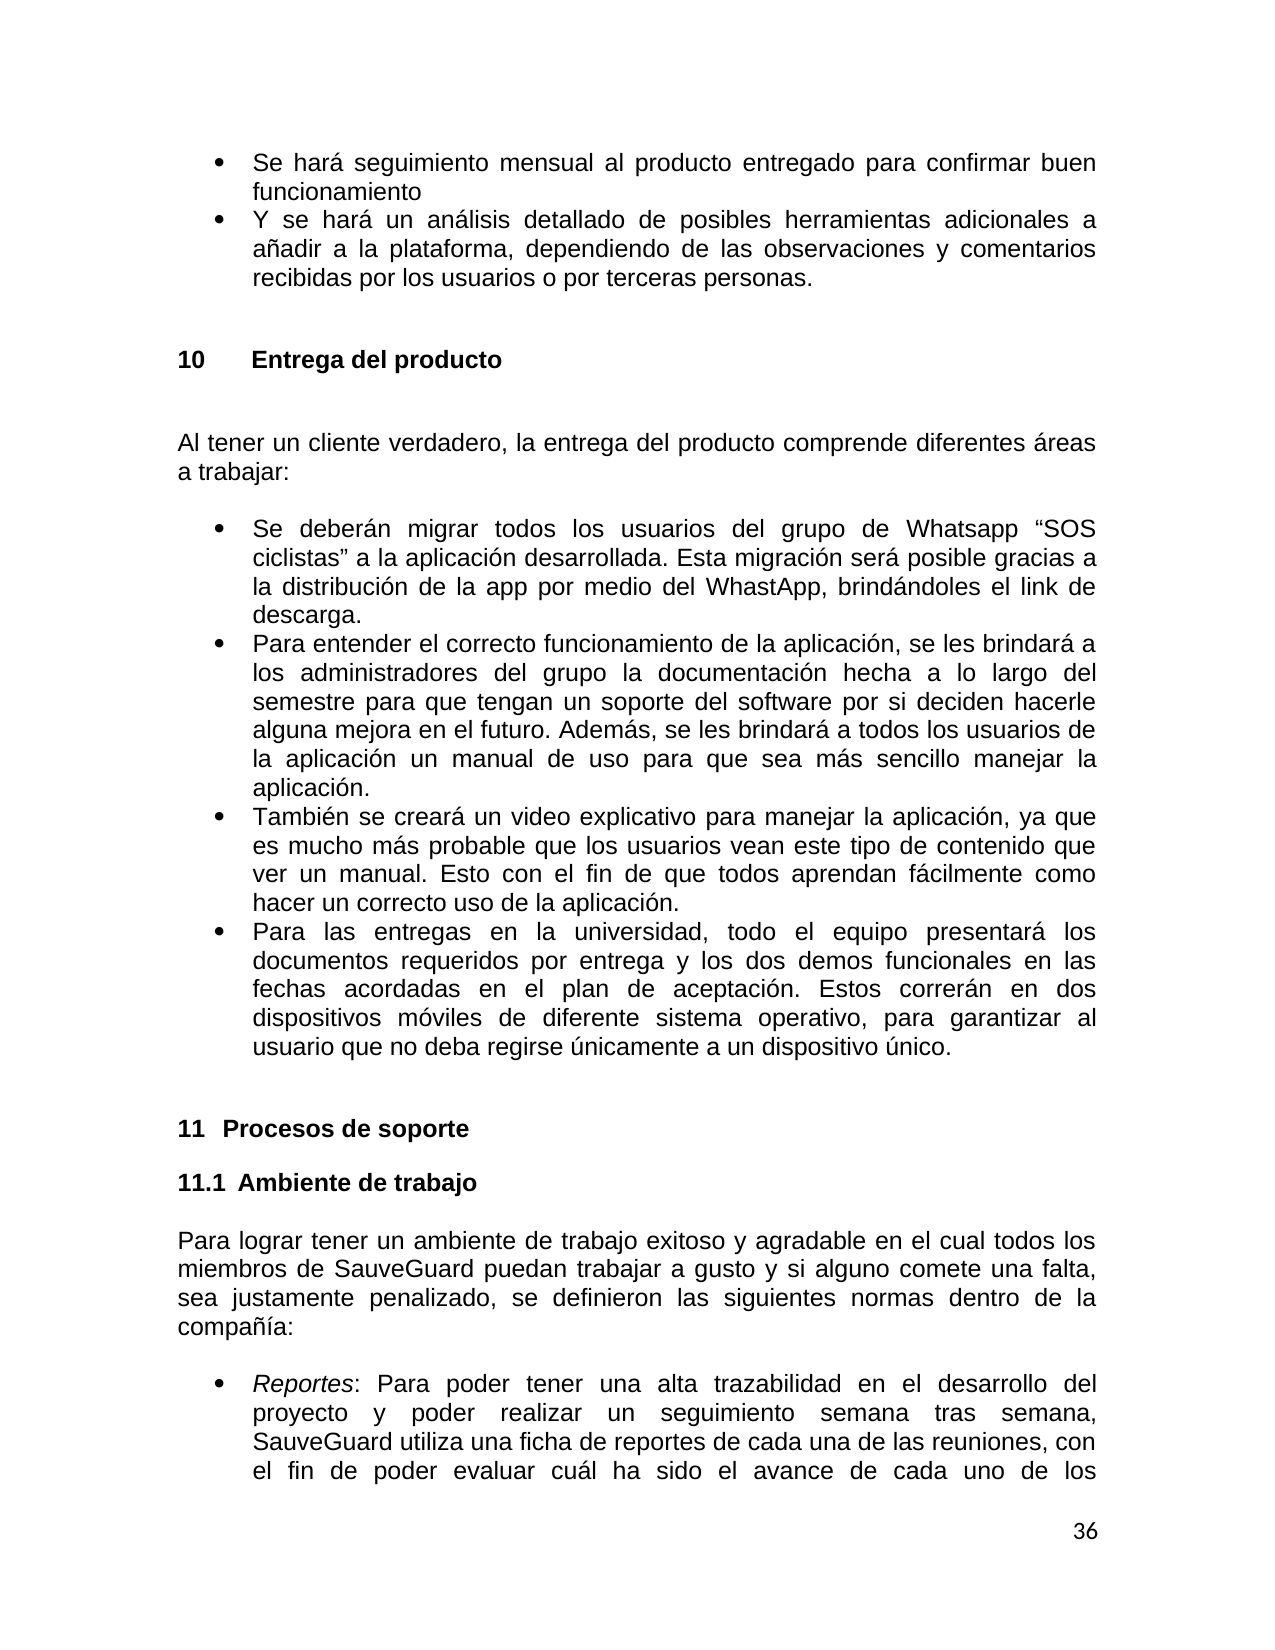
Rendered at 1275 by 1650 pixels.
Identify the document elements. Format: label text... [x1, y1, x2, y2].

list Y se hará un análisis detallado de posibles herramientas adicionales a añadir a la plataforma, dependiendo de las observaciones y comentarios recibidas por los usuarios o por terceras personas. [215, 205, 1098, 292]
list Para entender el correcto funcionamiento de la aplicación, se les brindará a los administradores del grupo la documentación hecha a lo largo del semestre para que tengan un soporte del software por si deciden hacerle alguna mejora en el futuro. Además, se les brindará a todos los usuarios de la aplicación un manual de uso para que sea más sencillo manejar la aplicación. [215, 629, 1098, 802]
text Al tener un cliente verdadero, la entrega del producto comprende diferentes áreas a trabajar: [177, 428, 1098, 485]
subtitle Ambiente de trabajo [177, 1168, 1098, 1197]
list También se creará un video explicativo para manejar la aplicación, ya que es mucho más probable que los usuarios vean este tipo de contenido que ver un manual. Esto con el fin de que todos aprendan fácilmente como hacer un correcto uso de la aplicación. [215, 802, 1098, 917]
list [215, 1369, 1098, 1484]
subtitle Procesos de soporte [177, 1114, 1098, 1143]
subtitle Entrega del producto [177, 345, 1098, 374]
list Para las entregas en la universidad, todo el equipo presentará los documentos requeridos por entrega y los dos demos funcionales en las fechas acordadas en el plan de aceptación. Estos correrán en dos dispositivos móviles de diferente sistema operativo, para garantizar al usuario que no deba regirse únicamente a un dispositivo único. [215, 917, 1098, 1061]
list Se hará seguimiento mensual al producto entregado para confirmar buen funcionamiento [215, 148, 1098, 205]
text Para lograr tener un ambiente de trabajo exitoso y agradable en el cual todos los miembros de SauveGuard puedan trabajar a gusto y si alguno comete una falta, sea justamente penalizado, se definieron las siguientes normas dentro de la compañía: [177, 1226, 1098, 1341]
list Se deberán migrar todos los usuarios del grupo de Whatsapp “SOS ciclistas” a la aplicación desarrollada. Esta migración será posible gracias a la distribución de la app por medio del WhastApp, brindándoles el link de descarga. [215, 514, 1098, 629]
